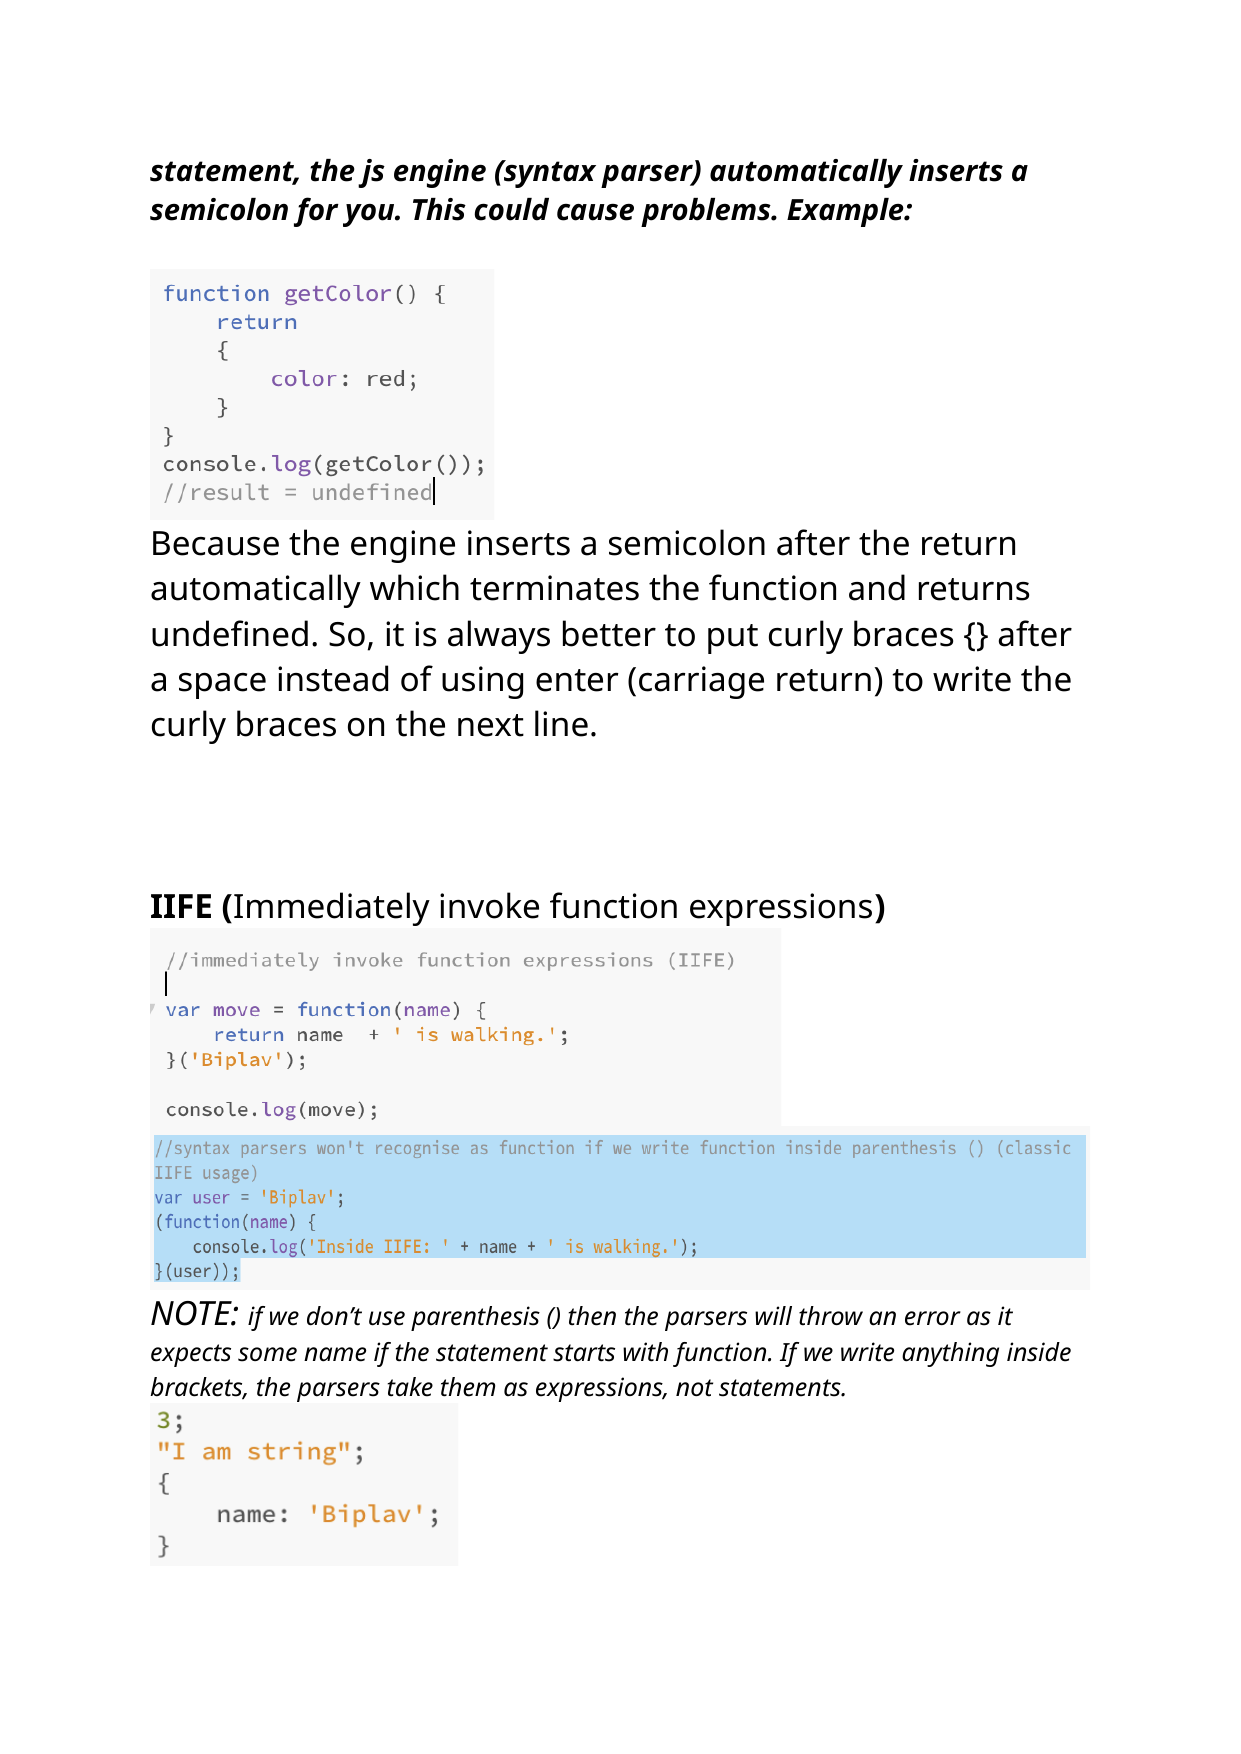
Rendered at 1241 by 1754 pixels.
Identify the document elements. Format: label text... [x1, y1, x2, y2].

picture [150, 269, 495, 520]
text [150, 150, 1090, 229]
picture [150, 928, 1091, 1290]
text NOTE: if we don’t use parenthesis () then the parsers will throw an error as it expects some name if the statement starts with function. If we write anything inside brackets, the parsers take them as expressions, not statements. [150, 1290, 1090, 1403]
text Because the engine inserts a semicolon after the return automatically which terminates the function and returns undefined. So, it is always better to put curly braces {} after a space instead of using enter (carriage return) to write the curly braces on the next line. [150, 519, 1090, 747]
text IIFE (Immediately invoke function expressions) [150, 883, 1090, 928]
picture [150, 1403, 459, 1566]
